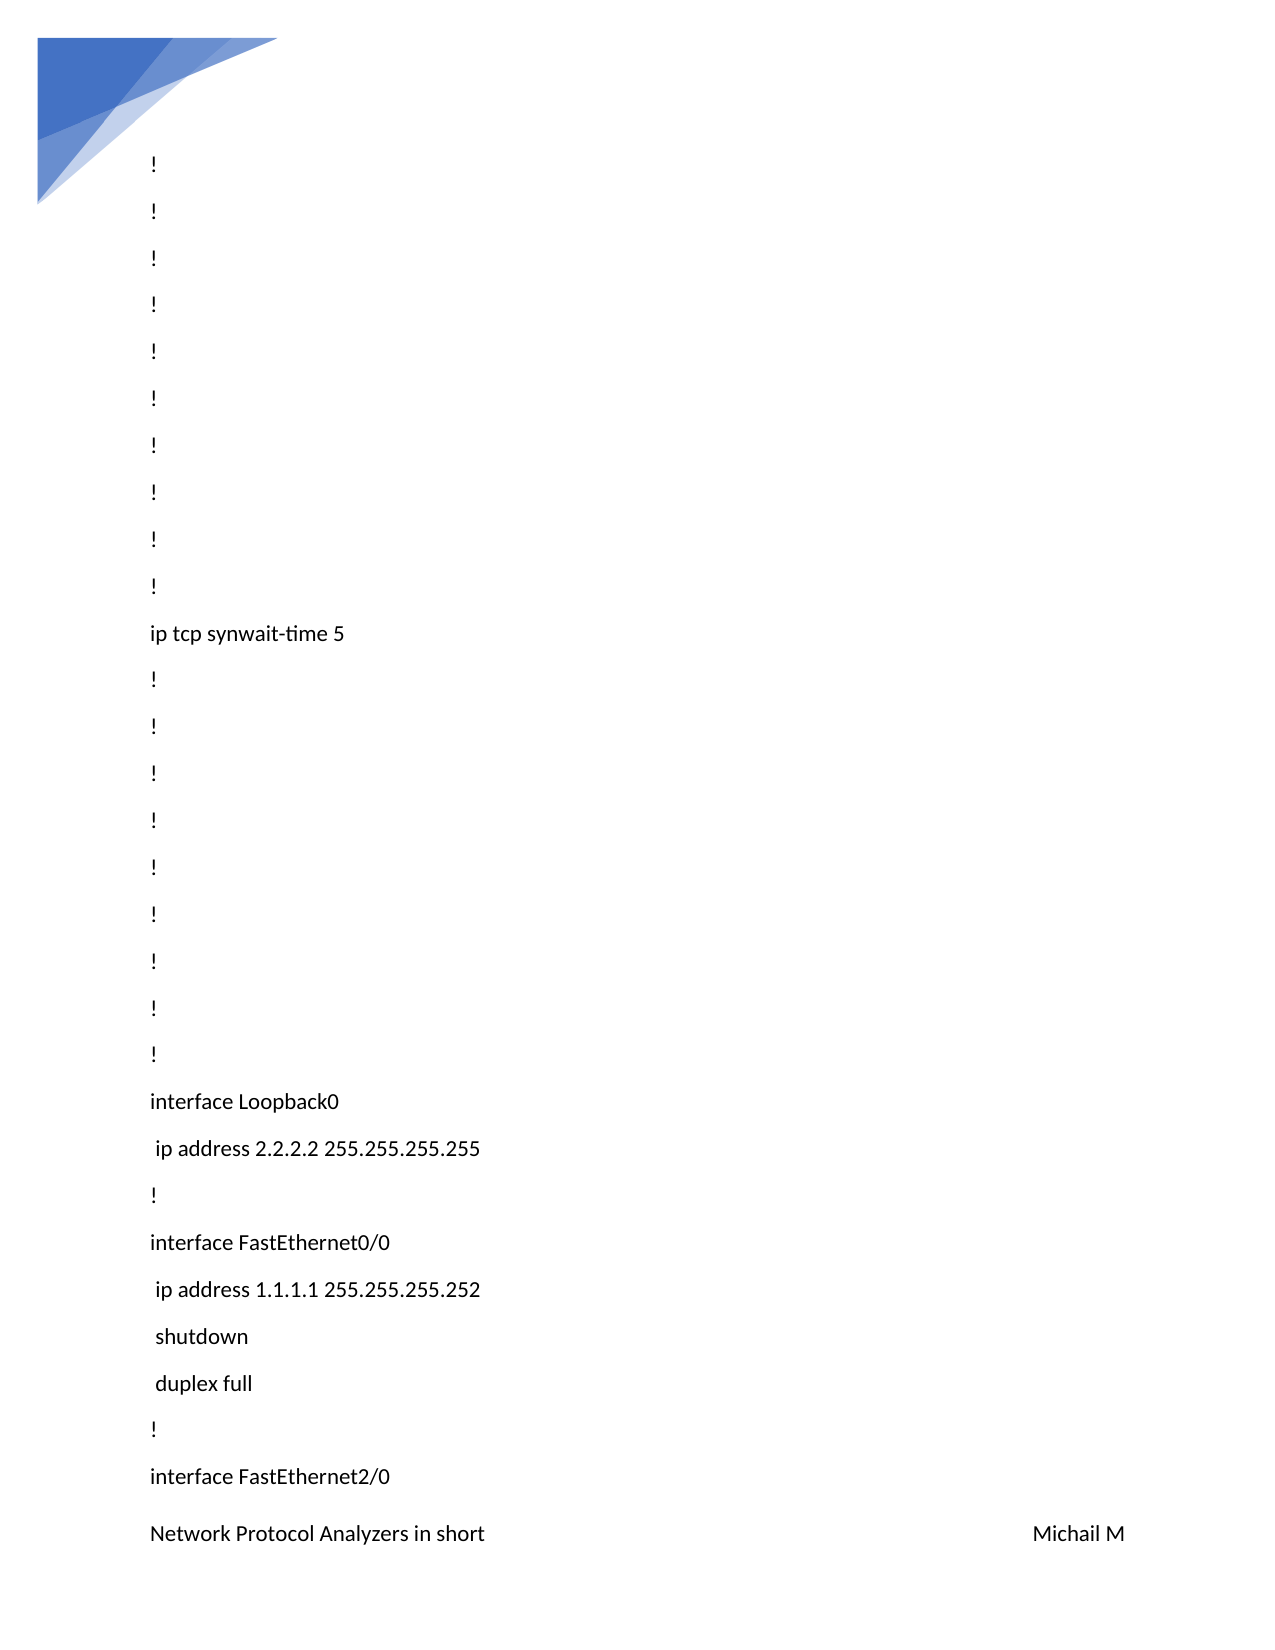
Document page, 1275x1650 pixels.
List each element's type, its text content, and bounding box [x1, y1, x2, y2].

text ! [150, 947, 1125, 975]
text ! [150, 384, 1125, 412]
text shutdown [150, 1322, 1125, 1350]
text ! [150, 244, 1125, 272]
text ! [150, 853, 1125, 881]
text ! [150, 806, 1125, 834]
text ! [150, 759, 1125, 787]
text ! [150, 1181, 1125, 1209]
text ! [150, 712, 1125, 741]
text ! [150, 197, 1125, 225]
text ! [150, 1416, 1125, 1444]
text ! [150, 291, 1125, 319]
text ip tcp synwait-time 5 [150, 619, 1125, 647]
text ip address 2.2.2.2 255.255.255.255 [150, 1134, 1125, 1162]
text interface Loopback0 [150, 1087, 1125, 1116]
text ! [150, 666, 1125, 694]
picture [37, 37, 279, 206]
text ! [150, 900, 1125, 928]
text ! [150, 478, 1125, 506]
text ! [150, 525, 1125, 553]
text ! [150, 431, 1125, 459]
text interface FastEthernet0/0 [150, 1228, 1125, 1256]
text ! [150, 337, 1125, 366]
text duplex full [150, 1369, 1125, 1397]
text ! [150, 572, 1125, 600]
text ! [150, 150, 1125, 178]
text ! [150, 1041, 1125, 1069]
text interface FastEthernet2/0 [150, 1462, 1125, 1491]
text ! [150, 994, 1125, 1022]
text ip address 1.1.1.1 255.255.255.252 [150, 1275, 1125, 1303]
